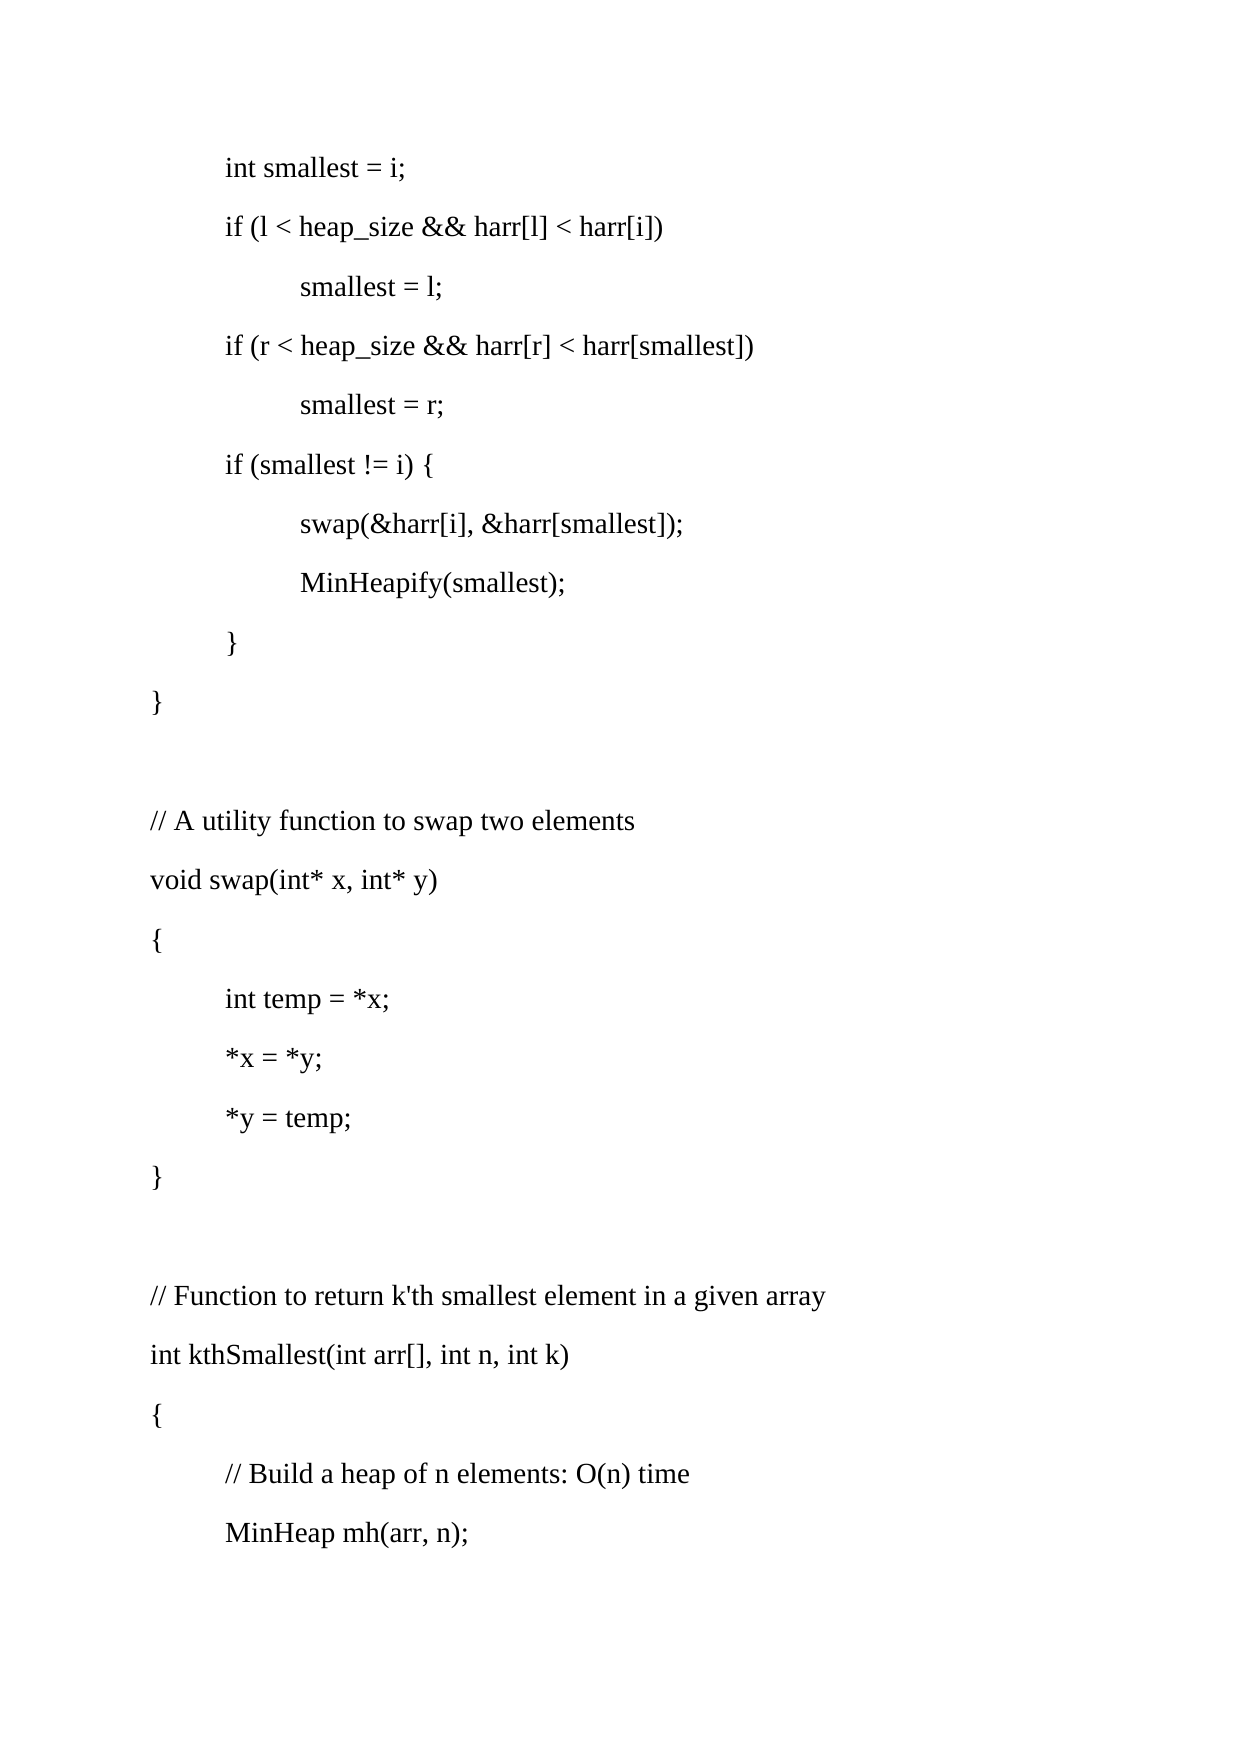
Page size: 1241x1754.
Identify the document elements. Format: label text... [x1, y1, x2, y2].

text *y = temp; [150, 1100, 1090, 1133]
text int smallest = i; [150, 150, 1090, 183]
text { [150, 922, 1090, 955]
text { [150, 1397, 1090, 1430]
text // A utility function to swap two elements [150, 803, 1090, 837]
text *x = *y; [150, 1041, 1090, 1074]
text if (r < heap_size && harr[r] < harr[smallest]) [150, 328, 1090, 362]
text MinHeap mh(arr, n); [150, 1516, 1090, 1549]
text if (l < heap_size && harr[l] < harr[i]) [150, 209, 1090, 243]
text } [150, 1159, 1090, 1193]
text } [150, 625, 1090, 658]
text smallest = l; [150, 269, 1090, 302]
text int kthSmallest(int arr[], int n, int k) [150, 1337, 1090, 1371]
text MinHeapify(smallest); [150, 566, 1090, 599]
text smallest = r; [150, 387, 1090, 421]
text // Build a heap of n elements: O(n) time [150, 1456, 1090, 1490]
text swap(&harr[i], &harr[smallest]); [150, 506, 1090, 540]
text // Function to return k'th smallest element in a given array [150, 1278, 1090, 1312]
text int temp = *x; [150, 981, 1090, 1015]
text if (smallest != i) { [150, 447, 1090, 480]
text void swap(int* x, int* y) [150, 862, 1090, 896]
text } [150, 684, 1090, 718]
